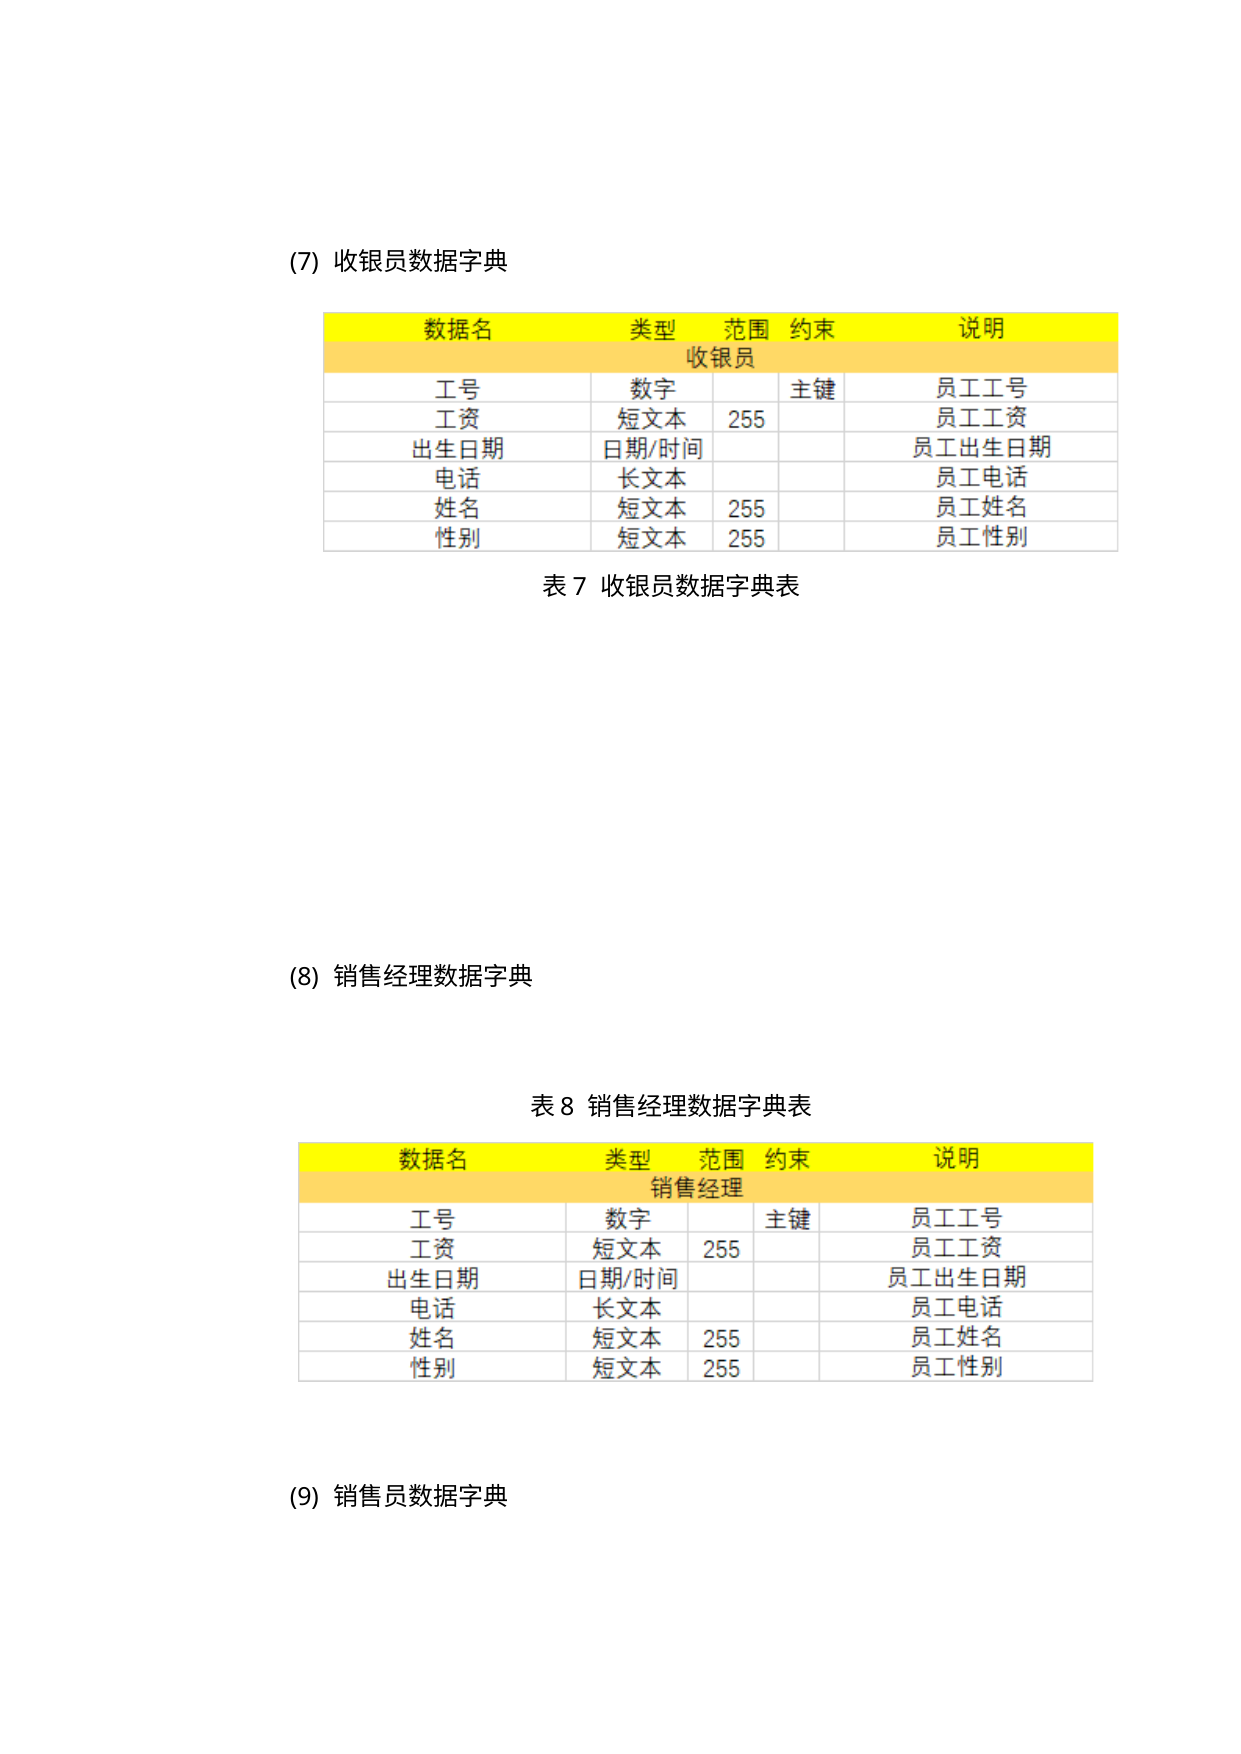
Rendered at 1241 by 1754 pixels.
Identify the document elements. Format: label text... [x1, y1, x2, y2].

text 表8 销售经理数据字典表 [289, 1072, 1053, 1137]
list 收银员数据字典 [289, 227, 1053, 292]
picture [323, 312, 1119, 552]
picture [298, 1142, 1094, 1382]
list 销售员数据字典 [289, 1462, 1053, 1527]
list 销售经理数据字典 [289, 942, 1053, 1007]
